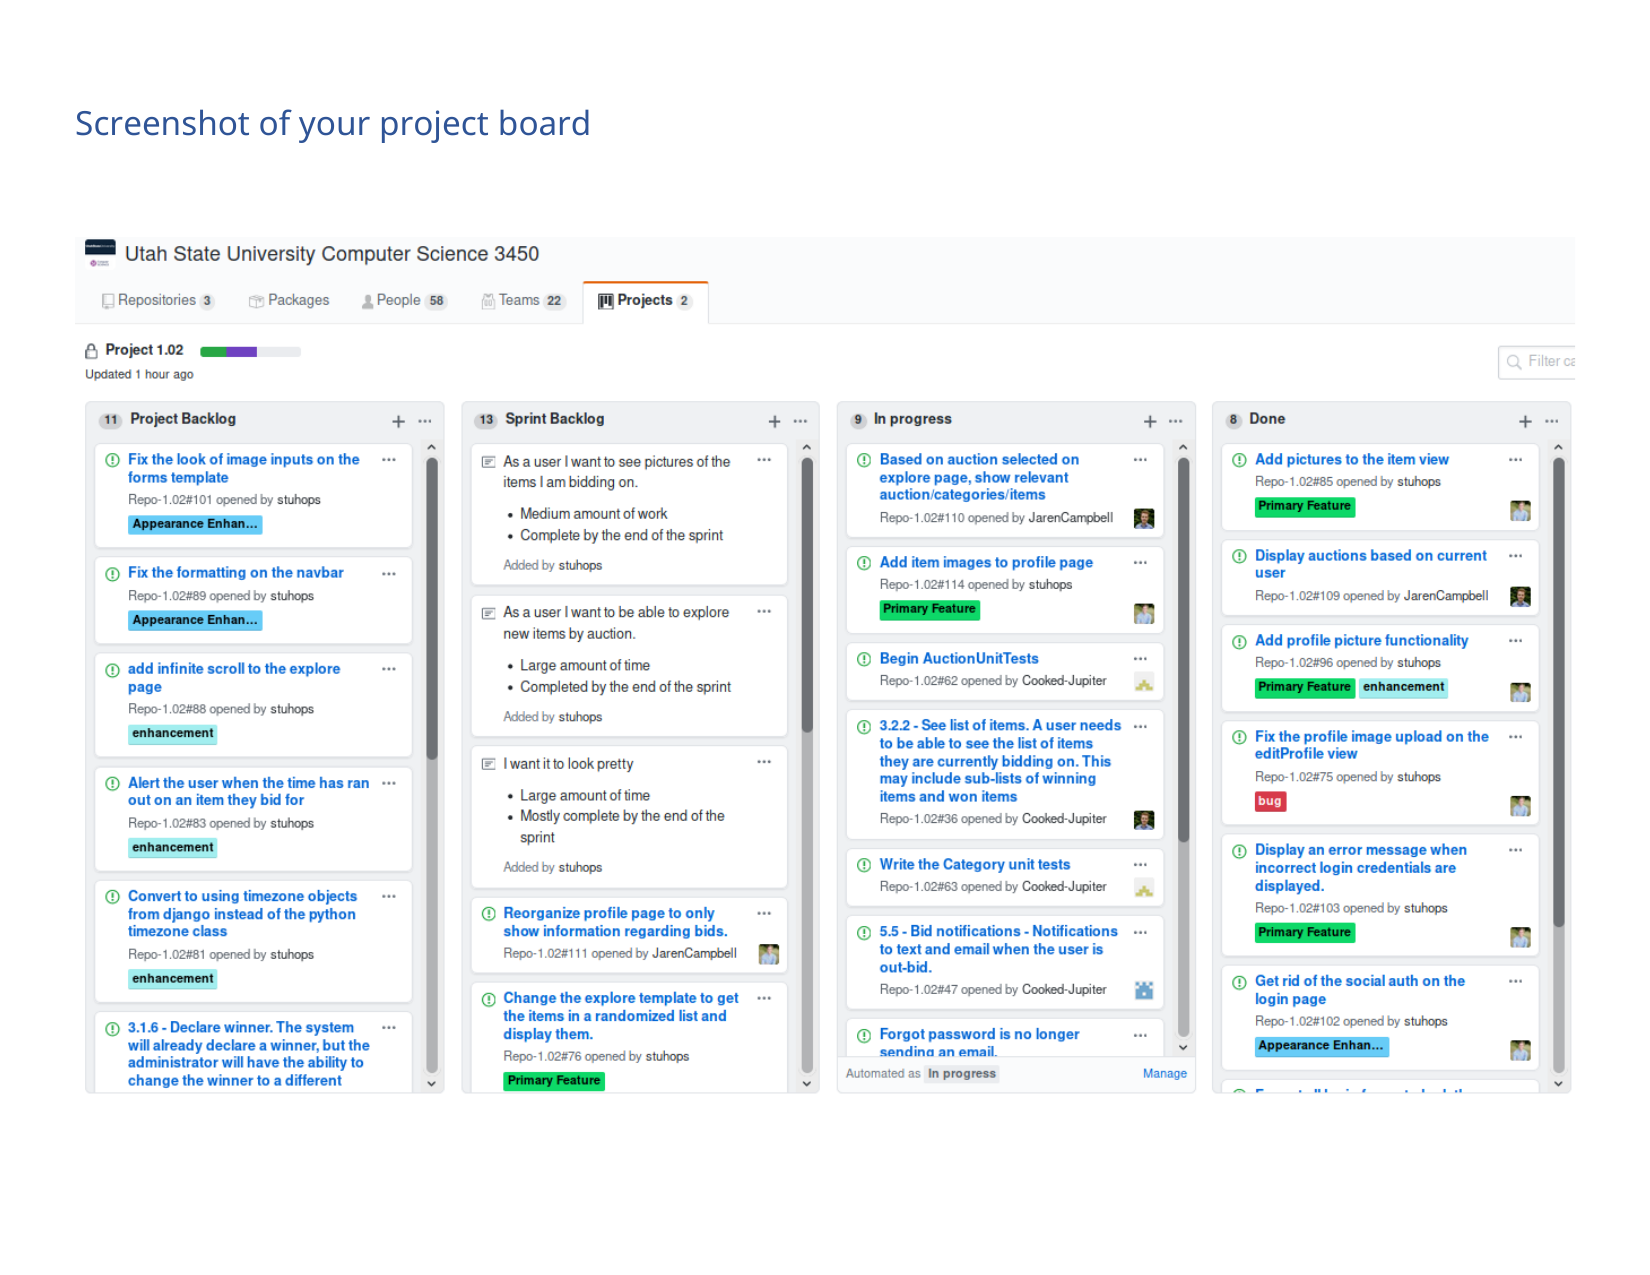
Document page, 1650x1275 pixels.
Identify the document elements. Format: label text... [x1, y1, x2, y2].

picture [75, 237, 1575, 1106]
subtitle Screenshot of your project board [75, 100, 1575, 145]
